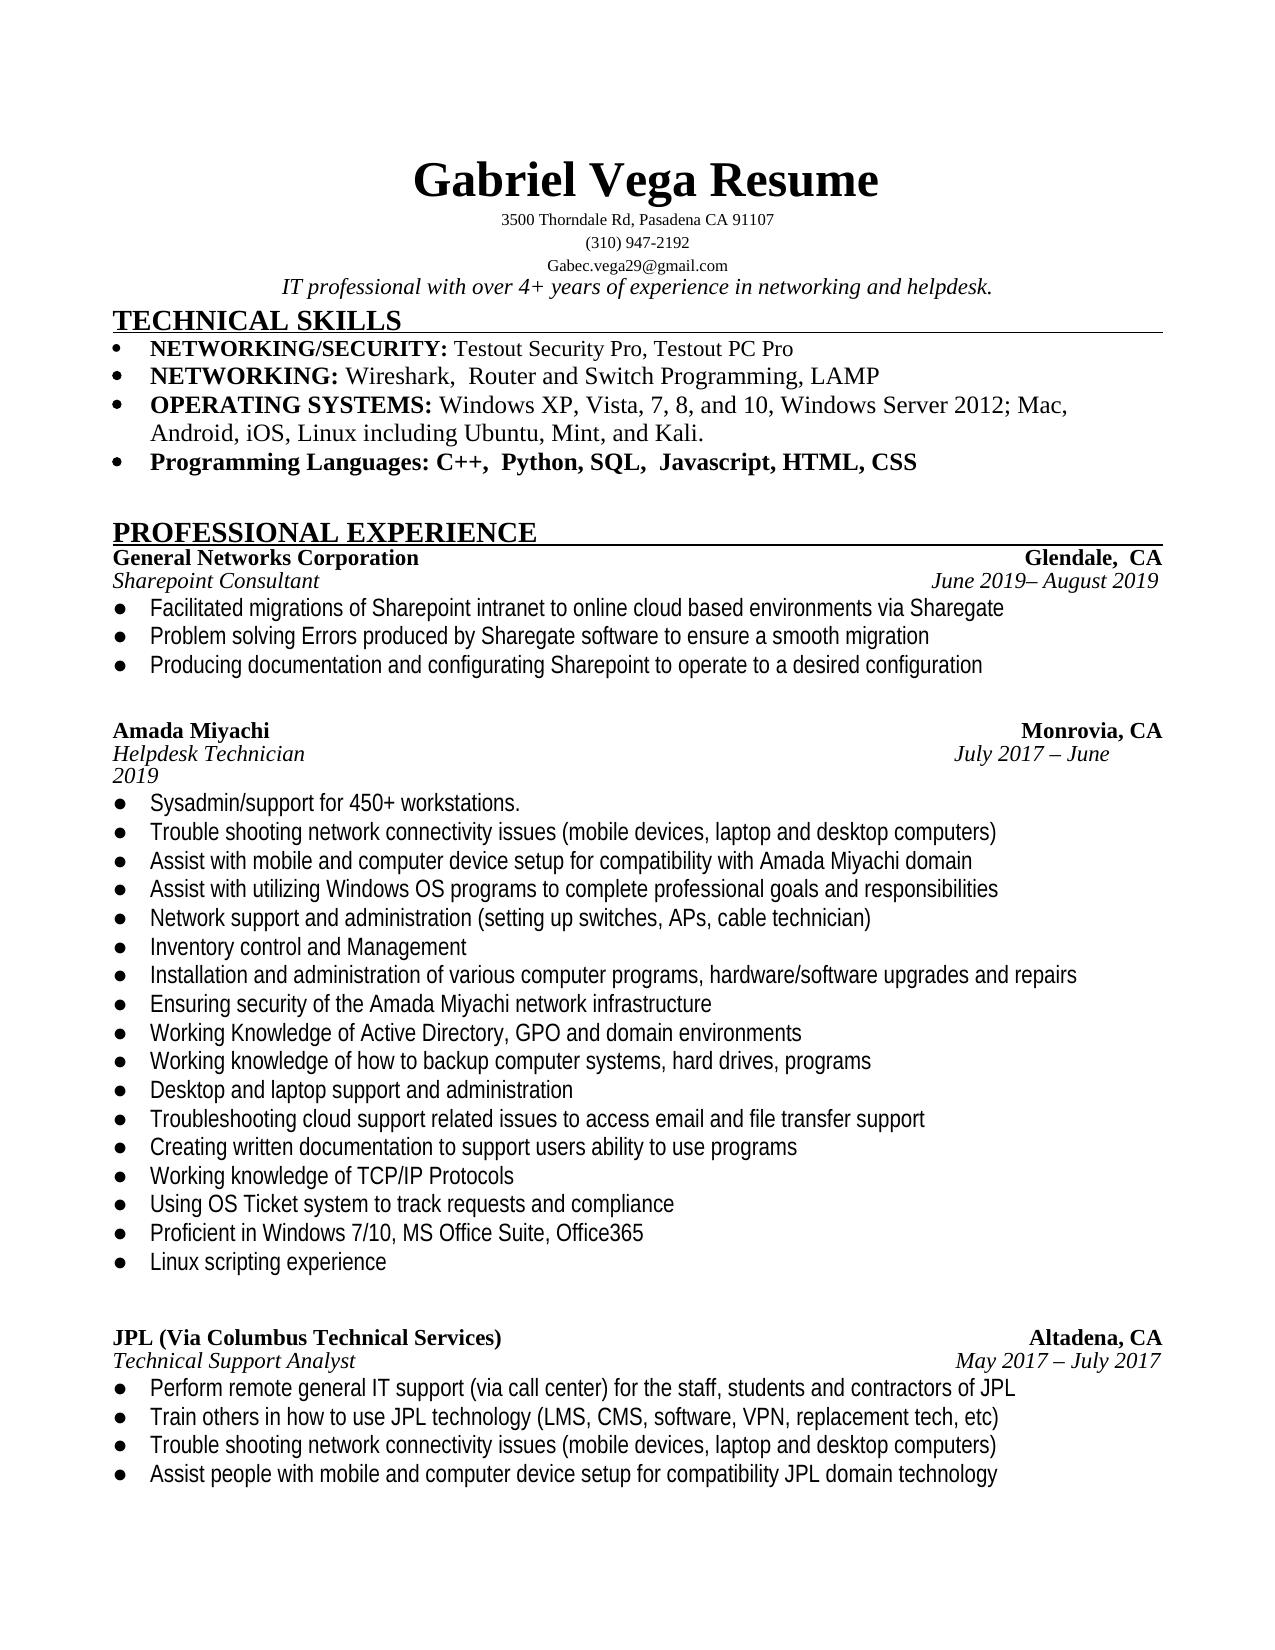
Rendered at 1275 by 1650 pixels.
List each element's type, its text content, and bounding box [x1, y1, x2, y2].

text (310) 947-2192 [112, 230, 1162, 253]
text PROFESSIONAL EXPERIENCE [112, 524, 1162, 544]
text TECHNICAL SKILLS [112, 312, 1162, 332]
text 3500 Thorndale Rd, Pasadena CA 91107 [112, 207, 1162, 230]
list Facilitated migrations of Sharepoint intranet to online cloud based environments via Sharegate [112, 593, 1162, 621]
list Trouble shooting network connectivity issues (mobile devices, laptop and desktop computers) [112, 817, 1162, 846]
list Creating written documentation to support users ability to use programs [112, 1132, 1162, 1161]
list Programming Languages: C++, Python, SQL, Javascript, HTML, CSS [112, 447, 1162, 476]
list Troubleshooting cloud support related issues to access email and file transfer support [112, 1103, 1162, 1132]
text Amada Miyachi Monrovia, CA [112, 720, 1162, 743]
list Desktop and laptop support and administration [112, 1075, 1162, 1103]
list Working knowledge of how to backup computer systems, hard drives, programs [112, 1046, 1162, 1075]
list Network support and administration (setting up switches, APs, cable technician) [112, 903, 1162, 932]
list Inventory control and Management [112, 932, 1162, 960]
list Working Knowledge of Active Directory, GPO and domain environments [112, 1018, 1162, 1046]
text Helpdesk Technician July 2017 – June 2019 [112, 743, 1162, 788]
text Technical Support Analyst May 2017 – July 2017 [112, 1350, 1162, 1373]
list Assist with utilizing Windows OS programs to complete professional goals and responsibilities [112, 874, 1162, 903]
list Working knowledge of TCP/IP Protocols [112, 1161, 1162, 1189]
text General Networks Corporation Glendale, CA [112, 547, 1162, 570]
subtitle NETWORKING/SECURITY: Testout Security Pro, Testout PC Pro [112, 334, 1072, 361]
text JPL (Via Columbus Technical Services) Altadena, CA [112, 1327, 1162, 1350]
list NETWORKING: Wireshark, Router and Switch Programming, LAMP [112, 361, 1162, 390]
list Train others in how to use JPL technology (LMS, CMS, software, VPN, replacement tech, etc) [112, 1401, 1162, 1430]
text Gabec.vega29@gmail.com [112, 253, 1162, 276]
list Using OS Ticket system to track requests and compliance [112, 1189, 1162, 1218]
list Perform remote general IT support (via call center) for the staff, students and contractors of JPL [112, 1373, 1162, 1401]
list Sysadmin/support for 450+ workstations. [112, 788, 1162, 817]
list Ensuring security of the Amada Miyachi network infrastructure [112, 989, 1162, 1018]
text IT professional with over 4+ years of experience in networking and helpdesk. [112, 276, 1162, 299]
list Assist with mobile and computer device setup for compatibility with Amada Miyachi domain [112, 846, 1162, 874]
list Proficient in Windows 7/10, MS Office Suite, Office365 [112, 1218, 1162, 1247]
list Linux scripting experience [112, 1247, 1162, 1275]
list OPERATING SYSTEMS: Windows XP, Vista, 7, 8, and 10, Windows Server 2012; Mac, Android, iOS, Linux including Ubuntu, Mint, and Kali. [112, 390, 1162, 447]
list Producing documentation and configurating Sharepoint to operate to a desired configuration [112, 650, 1162, 678]
list Assist people with mobile and computer device setup for compatibility JPL domain technology [112, 1459, 1162, 1487]
list Trouble shooting network connectivity issues (mobile devices, laptop and desktop computers) [112, 1430, 1162, 1459]
list Installation and administration of various computer programs, hardware/software upgrades and repairs [112, 960, 1162, 989]
text Gabriel Vega Resume [337, 150, 1162, 207]
list Problem solving Errors produced by Sharegate software to ensure a smooth migration [112, 621, 1162, 650]
text Sharepoint Consultant June 2019– August 2019 [112, 570, 1162, 593]
